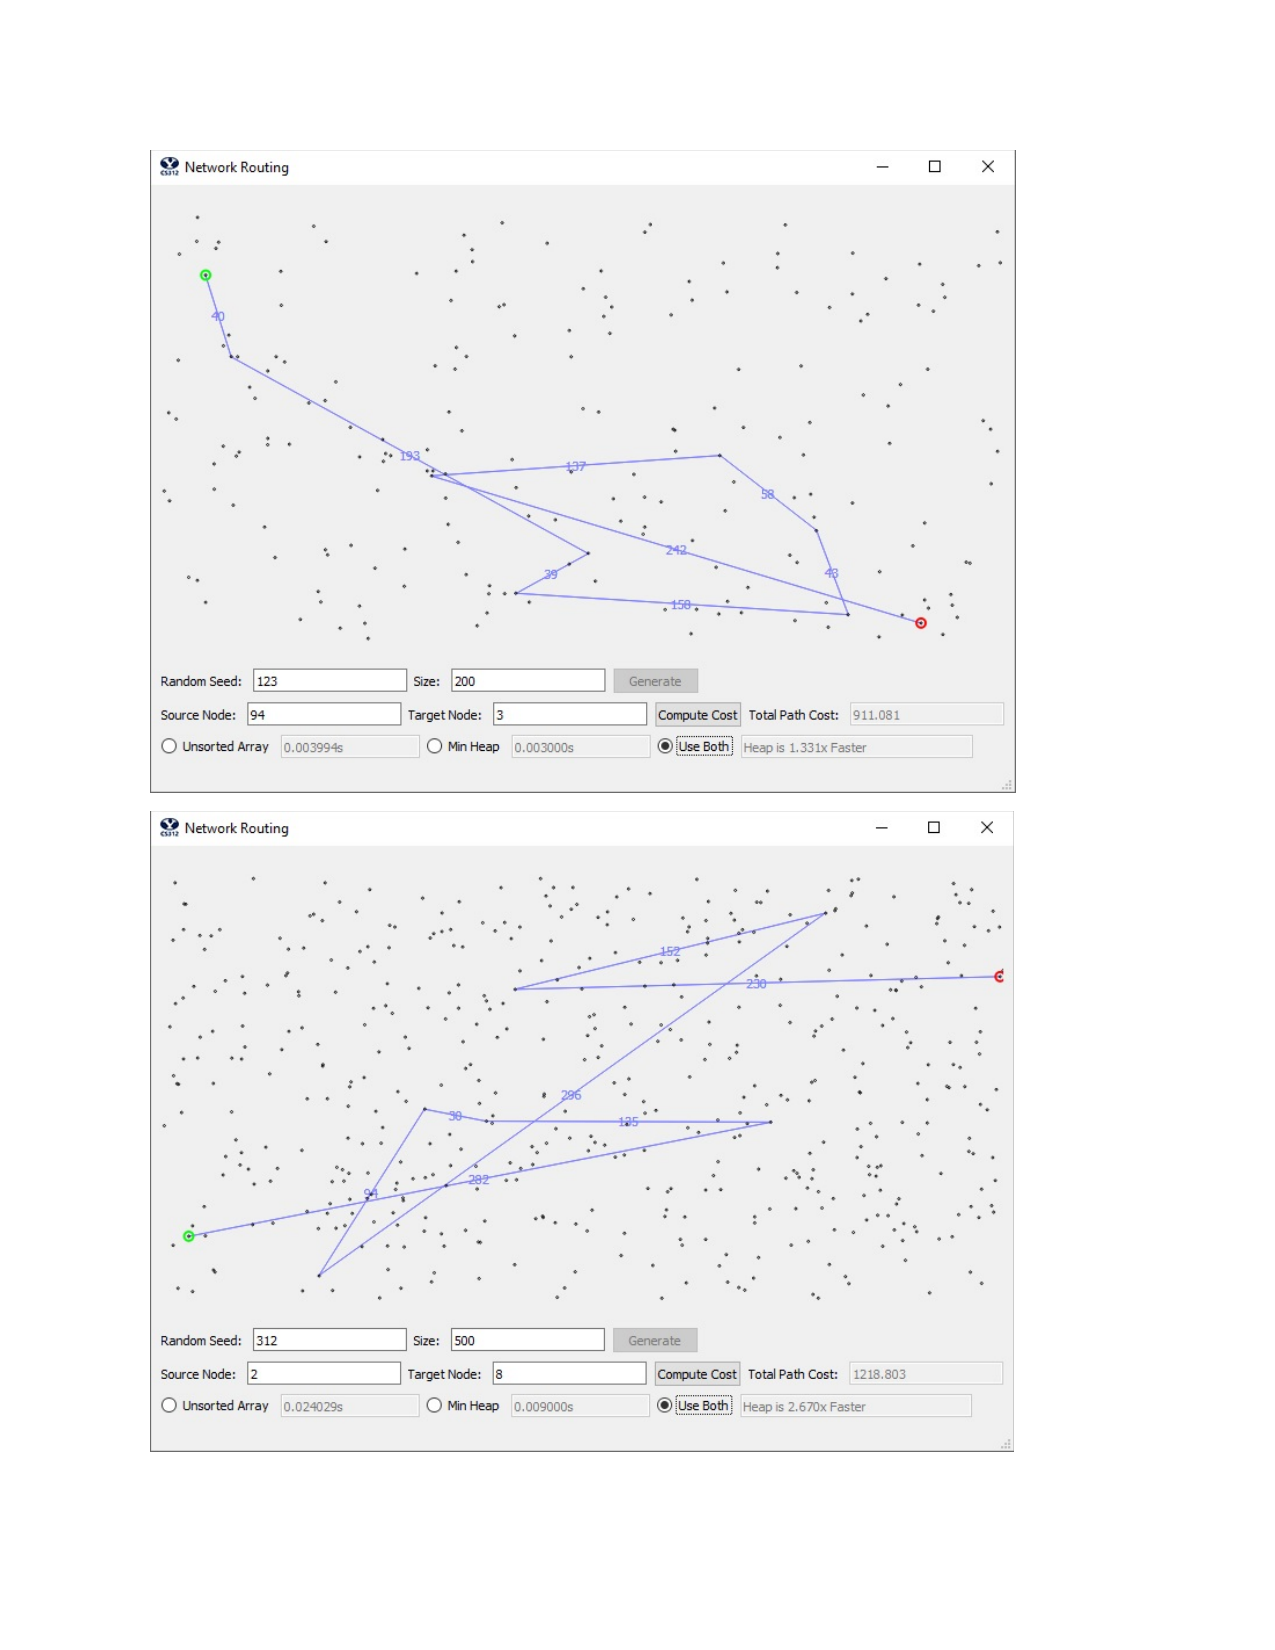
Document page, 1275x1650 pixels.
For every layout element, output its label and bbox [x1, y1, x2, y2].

picture [150, 150, 1016, 793]
picture [150, 811, 1014, 1452]
